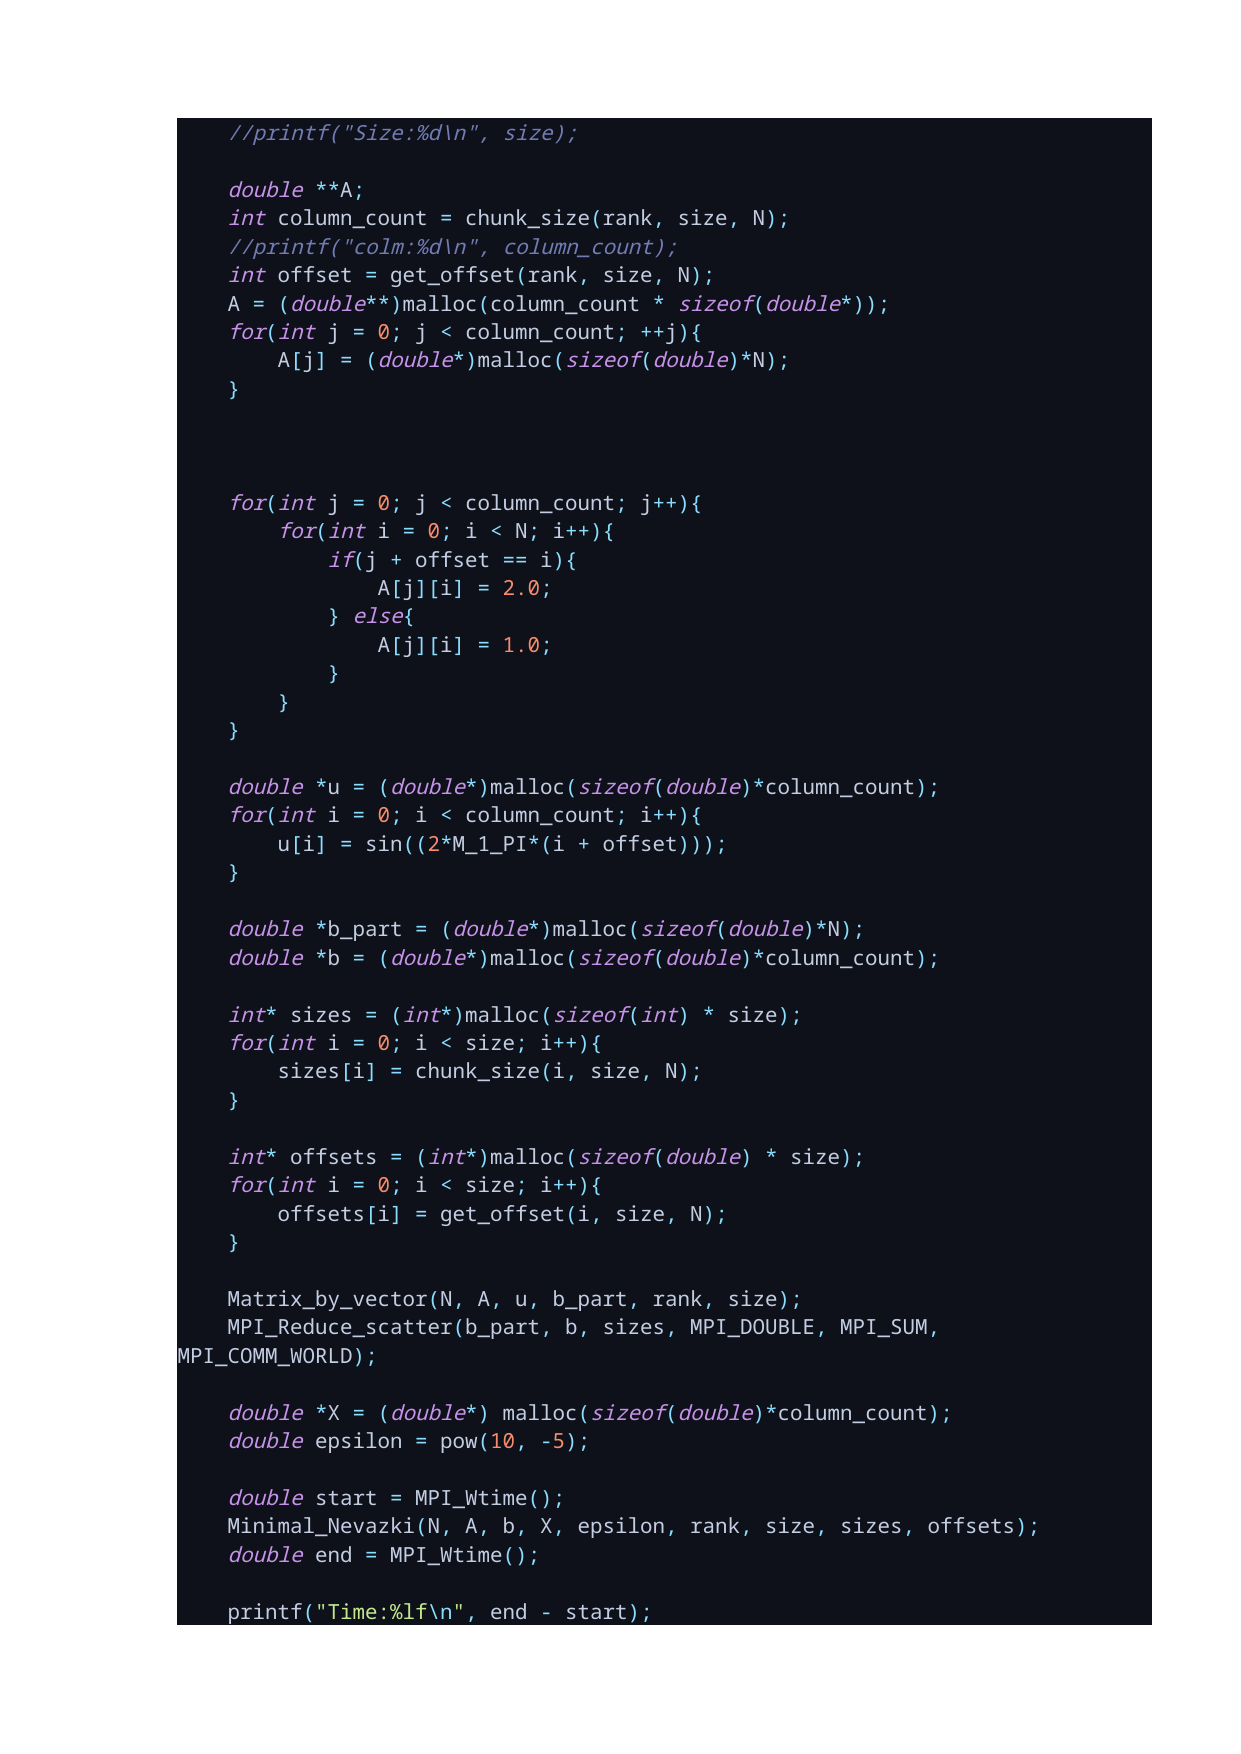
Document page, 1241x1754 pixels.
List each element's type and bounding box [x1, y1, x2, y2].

text [177, 118, 1152, 1625]
